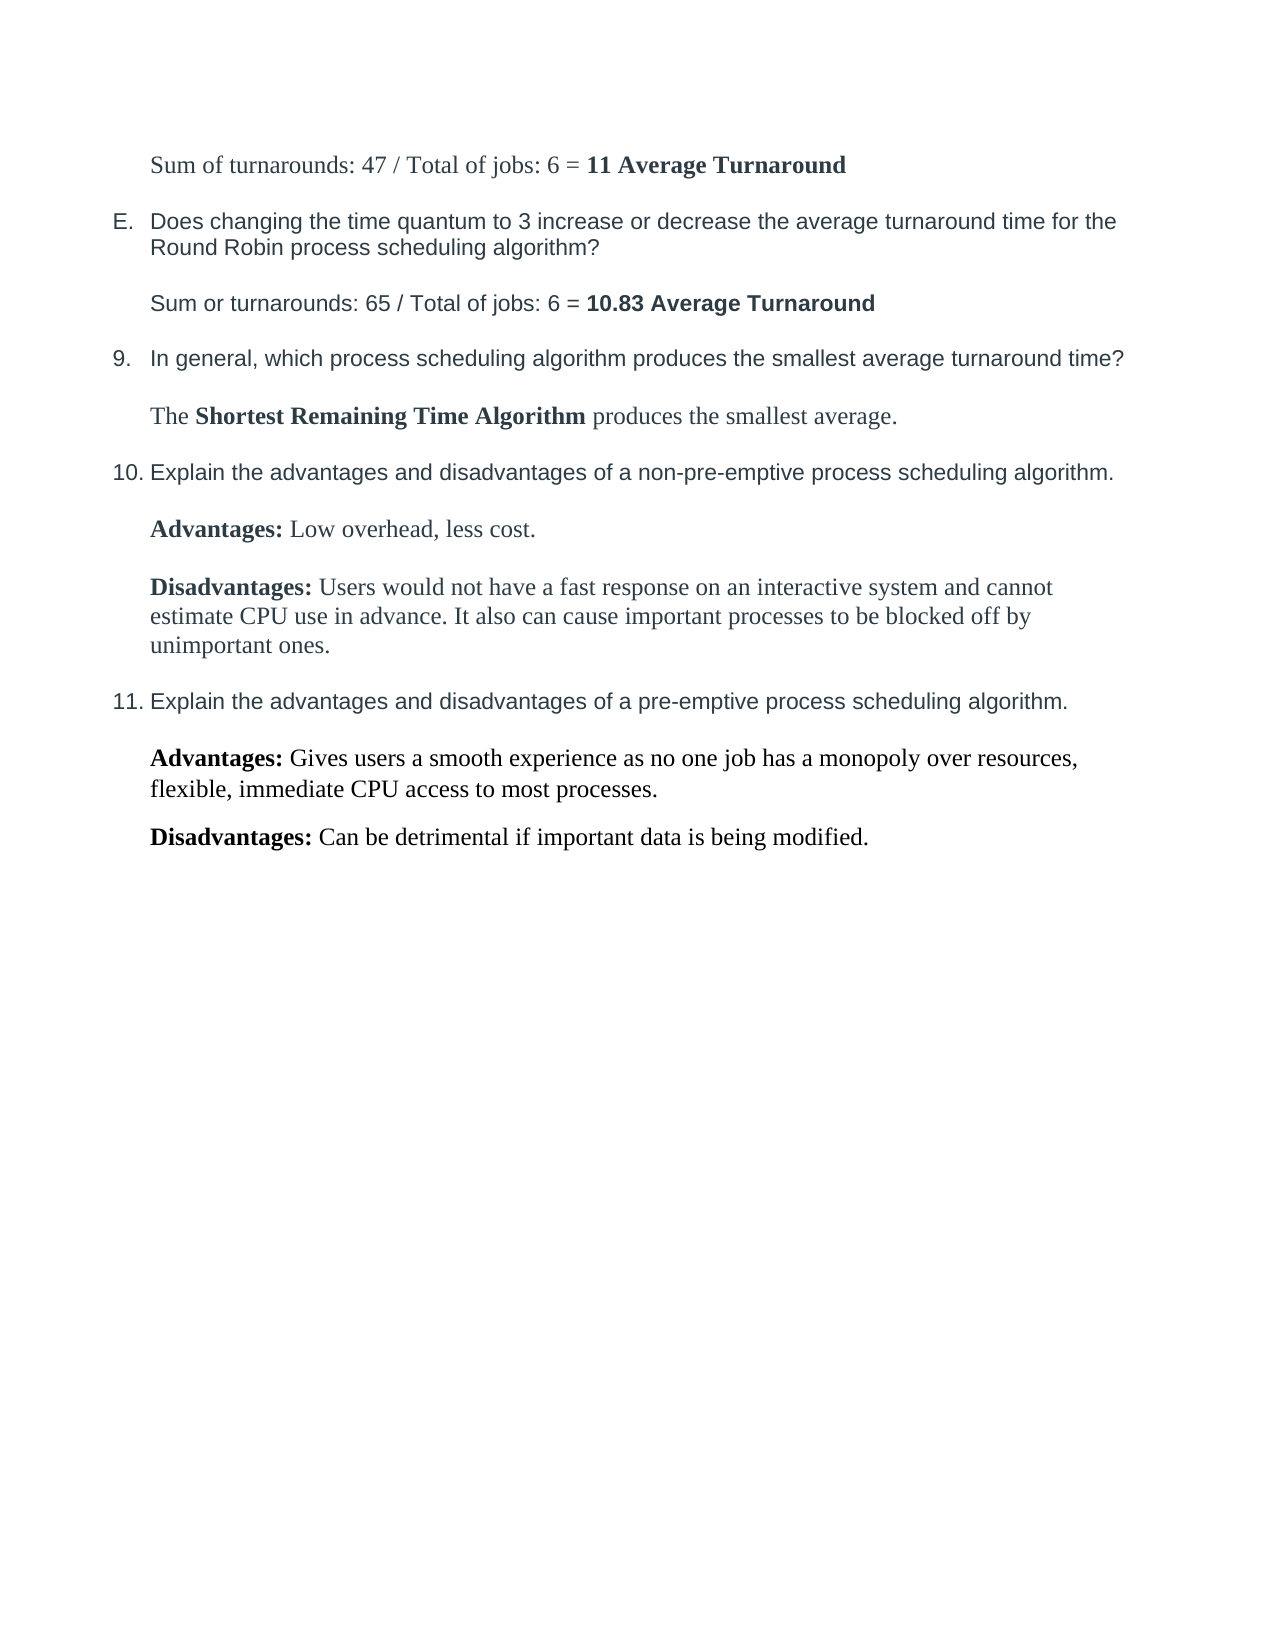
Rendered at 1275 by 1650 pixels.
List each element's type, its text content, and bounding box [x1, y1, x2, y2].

text Advantages: Gives users a smooth experience as no one job has a monopoly over resources, flexible, immediate CPU access to most processes. [150, 743, 1125, 803]
text The Shortest Remaining Time Algorithm produces the smallest average. [150, 401, 1125, 429]
text Disadvantages: Users would not have a fast response on an interactive system and cannot estimate CPU use in advance. It also can cause important processes to be blocked off by unimportant ones. [150, 572, 1125, 658]
list In general, which process scheduling algorithm produces the smallest average turnaround time? [112, 345, 1125, 372]
text Advantages: Low overhead, less cost. [150, 514, 1125, 543]
list Does changing the time quantum to 3 increase or decrease the average turnaround time for the Round Robin process scheduling algorithm? [112, 208, 1125, 261]
text Sum of turnarounds: 47 / Total of jobs: 6 = 11 Average Turnaround [150, 150, 1125, 179]
text Sum or turnarounds: 65 / Total of jobs: 6 = 10.83 Average Turnaround [150, 290, 1125, 316]
list Explain the advantages and disadvantages of a pre-emptive process scheduling algorithm. [112, 688, 1125, 714]
text Disadvantages: Can be detrimental if important data is being modified. [150, 822, 1125, 851]
list Explain the advantages and disadvantages of a non-pre-emptive process scheduling algorithm. [112, 459, 1125, 485]
